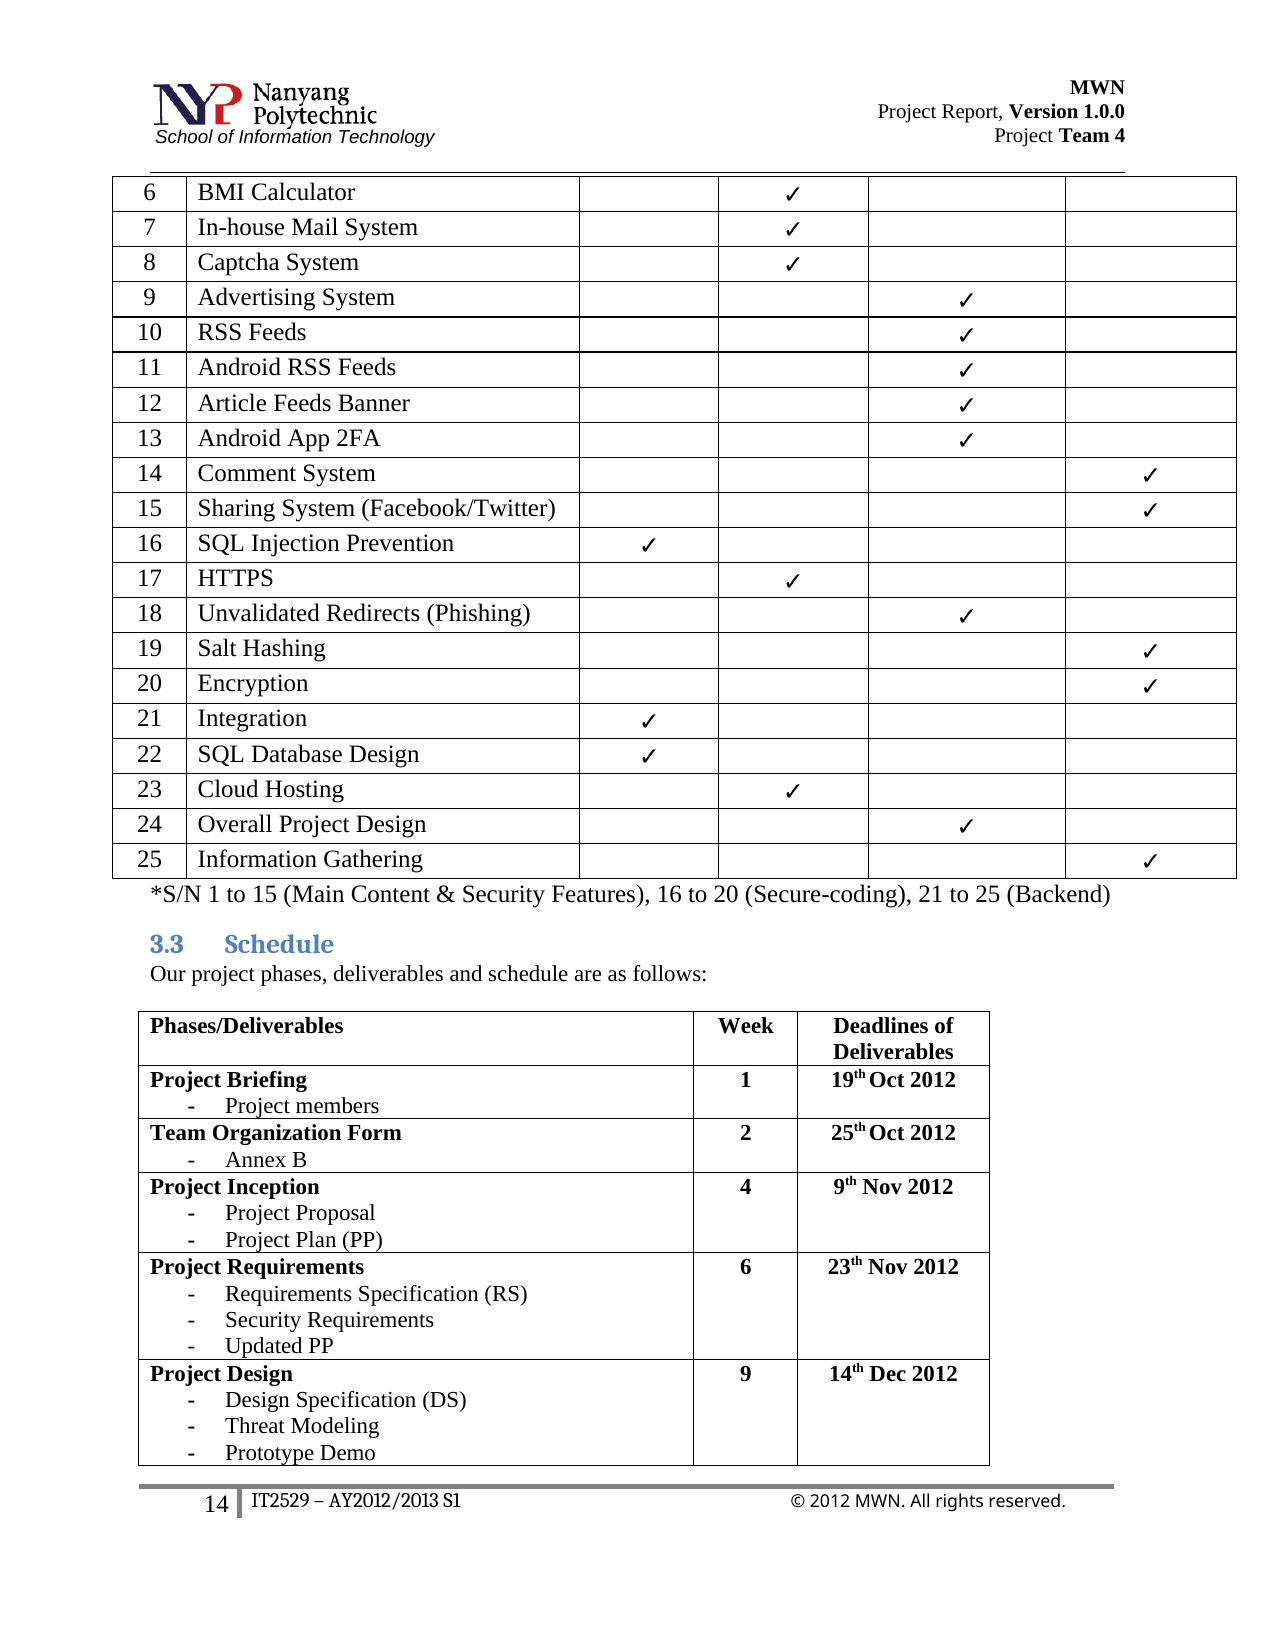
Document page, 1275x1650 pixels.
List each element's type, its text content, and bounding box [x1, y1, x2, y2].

table_cell [580, 458, 718, 492]
table_cell 24 [113, 809, 186, 843]
table_cell [580, 598, 718, 632]
table_cell Sharing System (Facebook/Twitter) [187, 493, 579, 527]
table_cell ✓ [869, 318, 1065, 351]
table_cell 9 [113, 282, 186, 316]
table_cell [719, 633, 868, 667]
table_cell 11 [113, 353, 186, 387]
table_cell [1066, 704, 1236, 738]
table_cell 7 [113, 212, 186, 246]
table_cell [580, 423, 718, 457]
table_cell Android App 2FA [187, 423, 579, 457]
table_cell [719, 282, 868, 316]
table_cell 16 [113, 528, 186, 562]
table_cell ✓ [1066, 633, 1236, 667]
table_cell [869, 704, 1065, 738]
table_cell [869, 528, 1065, 562]
table_cell [719, 493, 868, 527]
table_cell ✓ [869, 282, 1065, 316]
table_cell 9th Nov 2012 [798, 1173, 989, 1252]
table_cell Unvalidated Redirects (Phishing) [187, 598, 579, 632]
table_cell BMI Calculator [187, 177, 579, 211]
table_cell [719, 704, 868, 738]
table_cell 1 [694, 1066, 797, 1118]
table_cell 2 [694, 1119, 797, 1172]
table_cell ✓ [580, 528, 718, 562]
table_cell [719, 388, 868, 422]
table_cell Project Requirements Requirements Specification (RS) Security Requirements Updated PP [139, 1253, 693, 1359]
table_cell SQL Injection Prevention [187, 528, 579, 562]
table_cell [869, 212, 1065, 246]
subtitle 3.3 Schedule [150, 929, 1125, 960]
table_cell 14 [113, 458, 186, 492]
table_cell [580, 809, 718, 843]
table_cell ✓ [719, 774, 868, 808]
table_cell [1066, 353, 1236, 387]
table_cell 18 [113, 598, 186, 632]
table_cell [719, 739, 868, 773]
table_cell ✓ [719, 212, 868, 246]
table_cell [1066, 212, 1236, 246]
table_cell ✓ [719, 247, 868, 281]
table_cell [580, 388, 718, 422]
table_cell [580, 247, 718, 281]
table_header Deadlines of Deliverables [798, 1012, 989, 1064]
table_cell [869, 669, 1065, 702]
table_cell ✓ [1066, 669, 1236, 702]
text *S/N 1 to 15 (Main Content & Security Features), 16 to 20 (Secure-coding), 21 to 25 (Backend) [150, 879, 1125, 908]
table_cell [580, 844, 718, 878]
table_cell Integration [187, 704, 579, 738]
table_cell ✓ [1066, 493, 1236, 527]
table_cell ✓ [869, 423, 1065, 457]
table_cell 17 [113, 563, 186, 597]
table_cell [580, 563, 718, 597]
table_cell Encryption [187, 669, 579, 702]
table_cell [1066, 177, 1236, 211]
table_cell 25th Oct 2012 [798, 1119, 989, 1172]
table_cell [580, 282, 718, 316]
table_cell Advertising System [187, 282, 579, 316]
table_cell Project Briefing Project members [139, 1066, 693, 1118]
table_cell [580, 774, 718, 808]
table_cell HTTPS [187, 563, 579, 597]
table_cell [719, 423, 868, 457]
table_cell ✓ [869, 598, 1065, 632]
table_cell [719, 528, 868, 562]
table_cell Article Feeds Banner [187, 388, 579, 422]
table_cell ✓ [719, 177, 868, 211]
table_cell [869, 844, 1065, 878]
table_cell 8 [113, 247, 186, 281]
table_cell 4 [694, 1173, 797, 1252]
table_cell [1066, 528, 1236, 562]
table_cell In-house Mail System [187, 212, 579, 246]
table_cell 19th Oct 2012 [798, 1066, 989, 1118]
table_cell 6 [694, 1253, 797, 1359]
table_cell ✓ [719, 563, 868, 597]
table_cell [1066, 423, 1236, 457]
text Our project phases, deliverables and schedule are as follows: [150, 960, 1125, 986]
table_cell Comment System [187, 458, 579, 492]
table_cell SQL Database Design [187, 739, 579, 773]
table_cell 14th Dec 2012 [798, 1360, 989, 1465]
table_cell [1066, 318, 1236, 351]
table_cell [869, 563, 1065, 597]
table_cell Project Inception Project Proposal Project Plan (PP) [139, 1173, 693, 1252]
table_cell [1066, 247, 1236, 281]
table_header Week [694, 1012, 797, 1064]
table_cell [869, 493, 1065, 527]
table_cell [719, 353, 868, 387]
table_cell [1066, 388, 1236, 422]
table_cell Cloud Hosting [187, 774, 579, 808]
table_cell 13 [113, 423, 186, 457]
table_cell [1066, 774, 1236, 808]
table_cell [580, 493, 718, 527]
table_cell 23 [113, 774, 186, 808]
picture [153, 83, 377, 129]
table_cell [1066, 598, 1236, 632]
table_cell [580, 633, 718, 667]
table_cell 12 [113, 388, 186, 422]
table_cell [580, 669, 718, 702]
table_cell [719, 318, 868, 351]
table_cell 10 [113, 318, 186, 351]
table_cell Team Organization Form Annex B [139, 1119, 693, 1172]
table_cell [869, 177, 1065, 211]
table_cell ✓ [1066, 844, 1236, 878]
table_cell Captcha System [187, 247, 579, 281]
table_cell 9 [694, 1360, 797, 1465]
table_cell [139, 1360, 693, 1465]
table_cell [719, 844, 868, 878]
table_cell 22 [113, 739, 186, 773]
table_cell [1066, 809, 1236, 843]
table_cell [1066, 563, 1236, 597]
table_cell [869, 739, 1065, 773]
table_cell RSS Feeds [187, 318, 579, 351]
table_cell [719, 458, 868, 492]
table_cell [869, 774, 1065, 808]
table_cell [869, 458, 1065, 492]
table_cell [580, 353, 718, 387]
table_cell 6 [113, 177, 186, 211]
table_cell [580, 212, 718, 246]
table_cell 15 [113, 493, 186, 527]
table_cell ✓ [580, 739, 718, 773]
table_cell [580, 318, 718, 351]
table_cell Android RSS Feeds [187, 353, 579, 387]
table_cell [719, 598, 868, 632]
table_cell [719, 669, 868, 702]
table_cell Information Gathering [187, 844, 579, 878]
table_cell ✓ [869, 388, 1065, 422]
table_cell [869, 247, 1065, 281]
table_cell ✓ [869, 353, 1065, 387]
table_cell 21 [113, 704, 186, 738]
table_cell 19 [113, 633, 186, 667]
table_cell Overall Project Design [187, 809, 579, 843]
table_cell [719, 809, 868, 843]
table_header Phases/Deliverables [139, 1012, 693, 1064]
table_cell [1066, 739, 1236, 773]
table_cell ✓ [869, 809, 1065, 843]
table_cell ✓ [580, 704, 718, 738]
table_cell [1066, 282, 1236, 316]
table_cell 25 [113, 844, 186, 878]
table_cell Salt Hashing [187, 633, 579, 667]
table_cell 23th Nov 2012 [798, 1253, 989, 1359]
table_cell ✓ [1066, 458, 1236, 492]
table_cell [869, 633, 1065, 667]
table_cell [580, 177, 718, 211]
table_cell 20 [113, 669, 186, 702]
